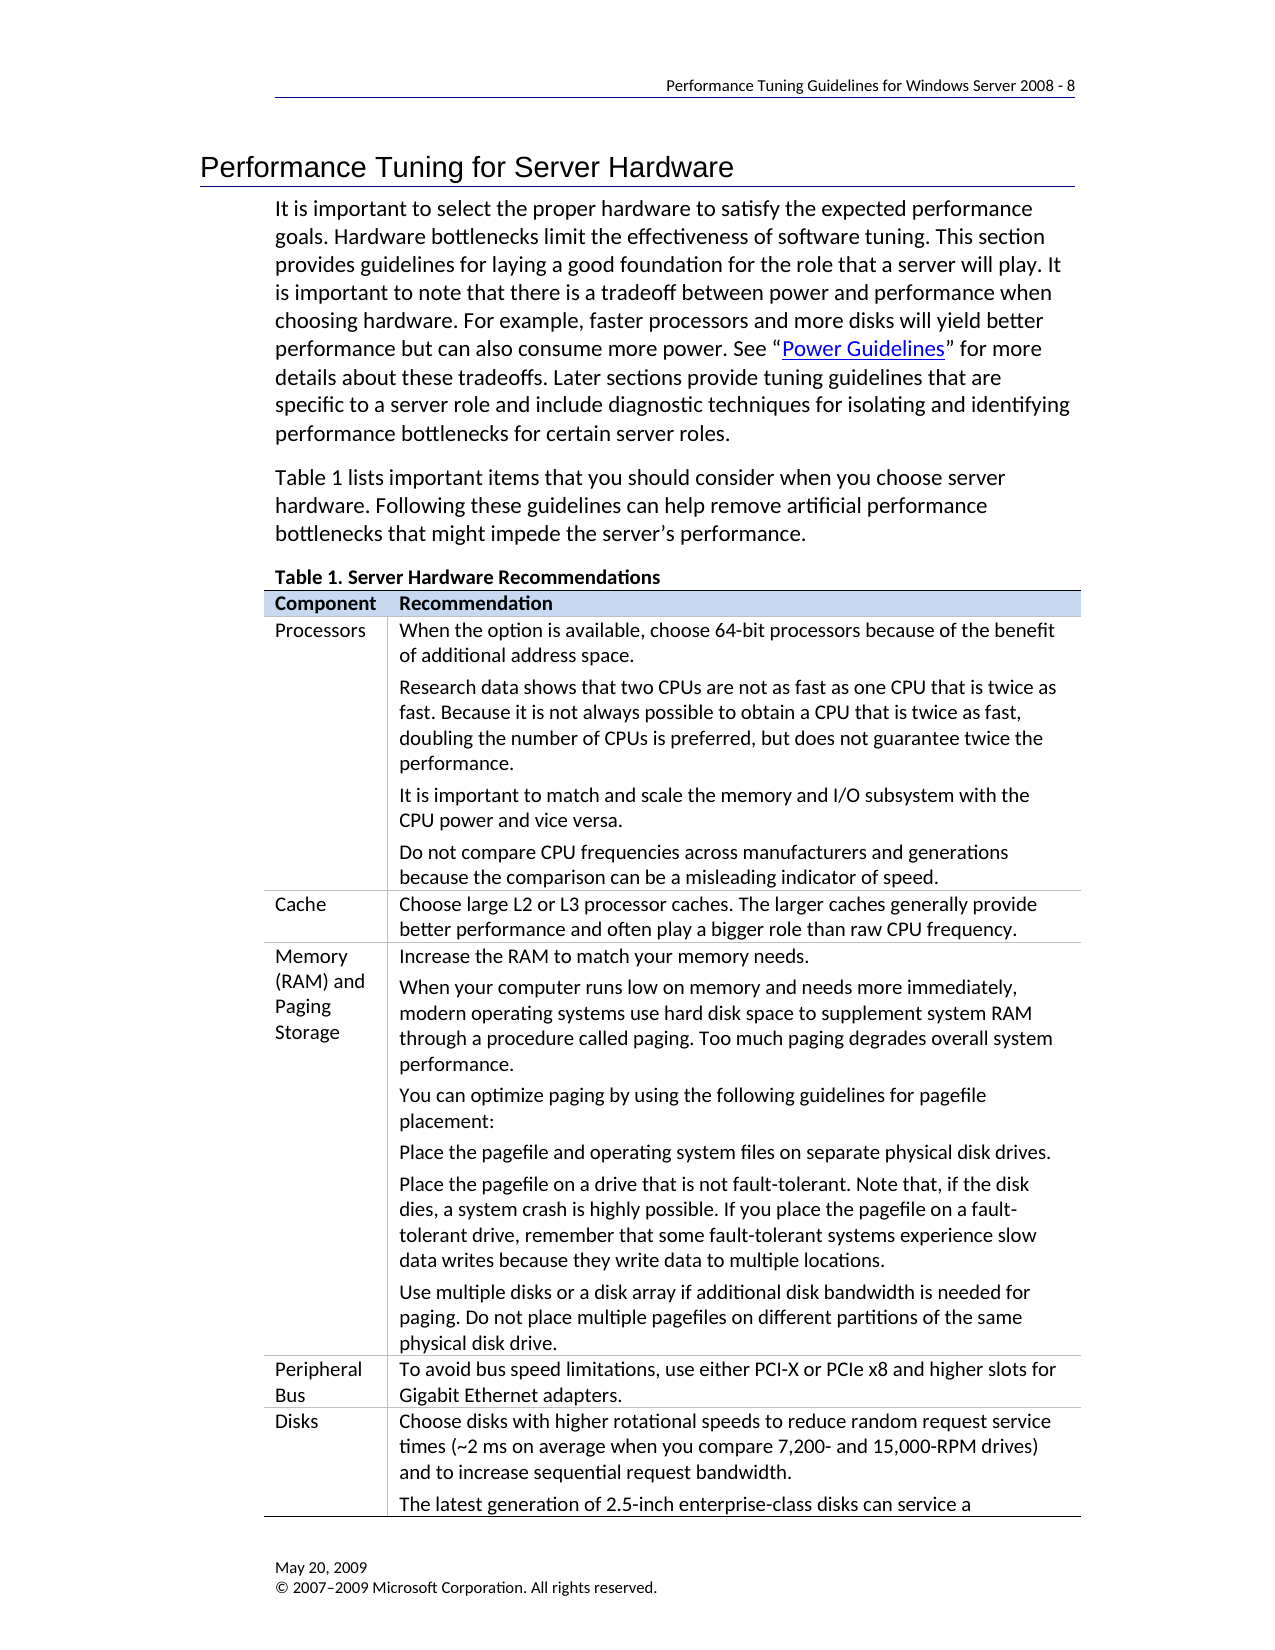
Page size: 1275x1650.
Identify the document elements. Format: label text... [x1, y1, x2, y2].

text It is important to select the proper hardware to satisfy the expected performance goals. Hardware bottlenecks limit the effectiveness of software tuning. This section provides guidelines for laying a good foundation for the role that a server will play. It is important to note that there is a tradeoff between power and performance when choosing hardware. For example, faster processors and more disks will yield better performance but can also consume more power. See “Power Guidelines” for more details about these tradeoffs. Later sections provide tuning guidelines that are specific to a server role and include diagnostic techniques for isolating and identifying performance bottlenecks for certain server roles. [275, 194, 1075, 447]
table_cell Disks [264, 1408, 387, 1516]
table_cell Memory (RAM) and Paging Storage [264, 943, 387, 1355]
table_cell Cache [264, 891, 387, 942]
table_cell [388, 1408, 1081, 1516]
table_cell Peripheral Bus [264, 1356, 387, 1407]
table_cell To avoid bus speed limitations, use either PCI-X or PCIe x8 and higher slots for Gigabit Ethernet adapters. [388, 1356, 1081, 1407]
text Table 1 lists important items that you should consider when you choose server hardware. Following these guidelines can help remove artificial performance bottlenecks that might impede the server’s performance. [275, 463, 1075, 547]
table_header Recommendation [388, 591, 1081, 616]
table_cell When the option is available, choose 64-bit processors because of the benefit of additional address space. Research data shows that two CPUs are not as fast as one CPU that is twice as fast. Because it is not always possible to obtain a CPU that is twice as fast, doubling the number of CPUs is preferred, but does not guarantee twice the performance. It is important to match and scale the memory and I/O subsystem with the CPU power and vice versa. Do not compare CPU frequencies across manufacturers and generations because the comparison can be a misleading indicator of speed. [388, 617, 1081, 890]
table_cell Increase the RAM to match your memory needs. When your computer runs low on memory and needs more immediately, modern operating systems use hard disk space to supplement system RAM through a procedure called paging. Too much paging degrades overall system performance. You can optimize paging by using the following guidelines for pagefile placement: Place the pagefile and operating system files on separate physical disk drives. Place the pagefile on a drive that is not fault-tolerant. Note that, if the disk dies, a system crash is highly possible. If you place the pagefile on a fault-tolerant drive, remember that some fault-tolerant systems experience slow data writes because they write data to multiple locations. Use multiple disks or a disk array if additional disk bandwidth is needed for paging. Do not place multiple pagefiles on different partitions of the same physical disk drive. [388, 943, 1081, 1355]
text Table 1. Server Hardware Recommendations [275, 564, 1075, 589]
table_header Component [264, 591, 388, 616]
table_cell Choose large L2 or L3 processor caches. The larger caches generally provide better performance and often play a bigger role than raw CPU frequency. [388, 891, 1081, 942]
table_cell Processors [264, 617, 387, 890]
subtitle Performance Tuning for Server Hardware [200, 150, 1075, 186]
